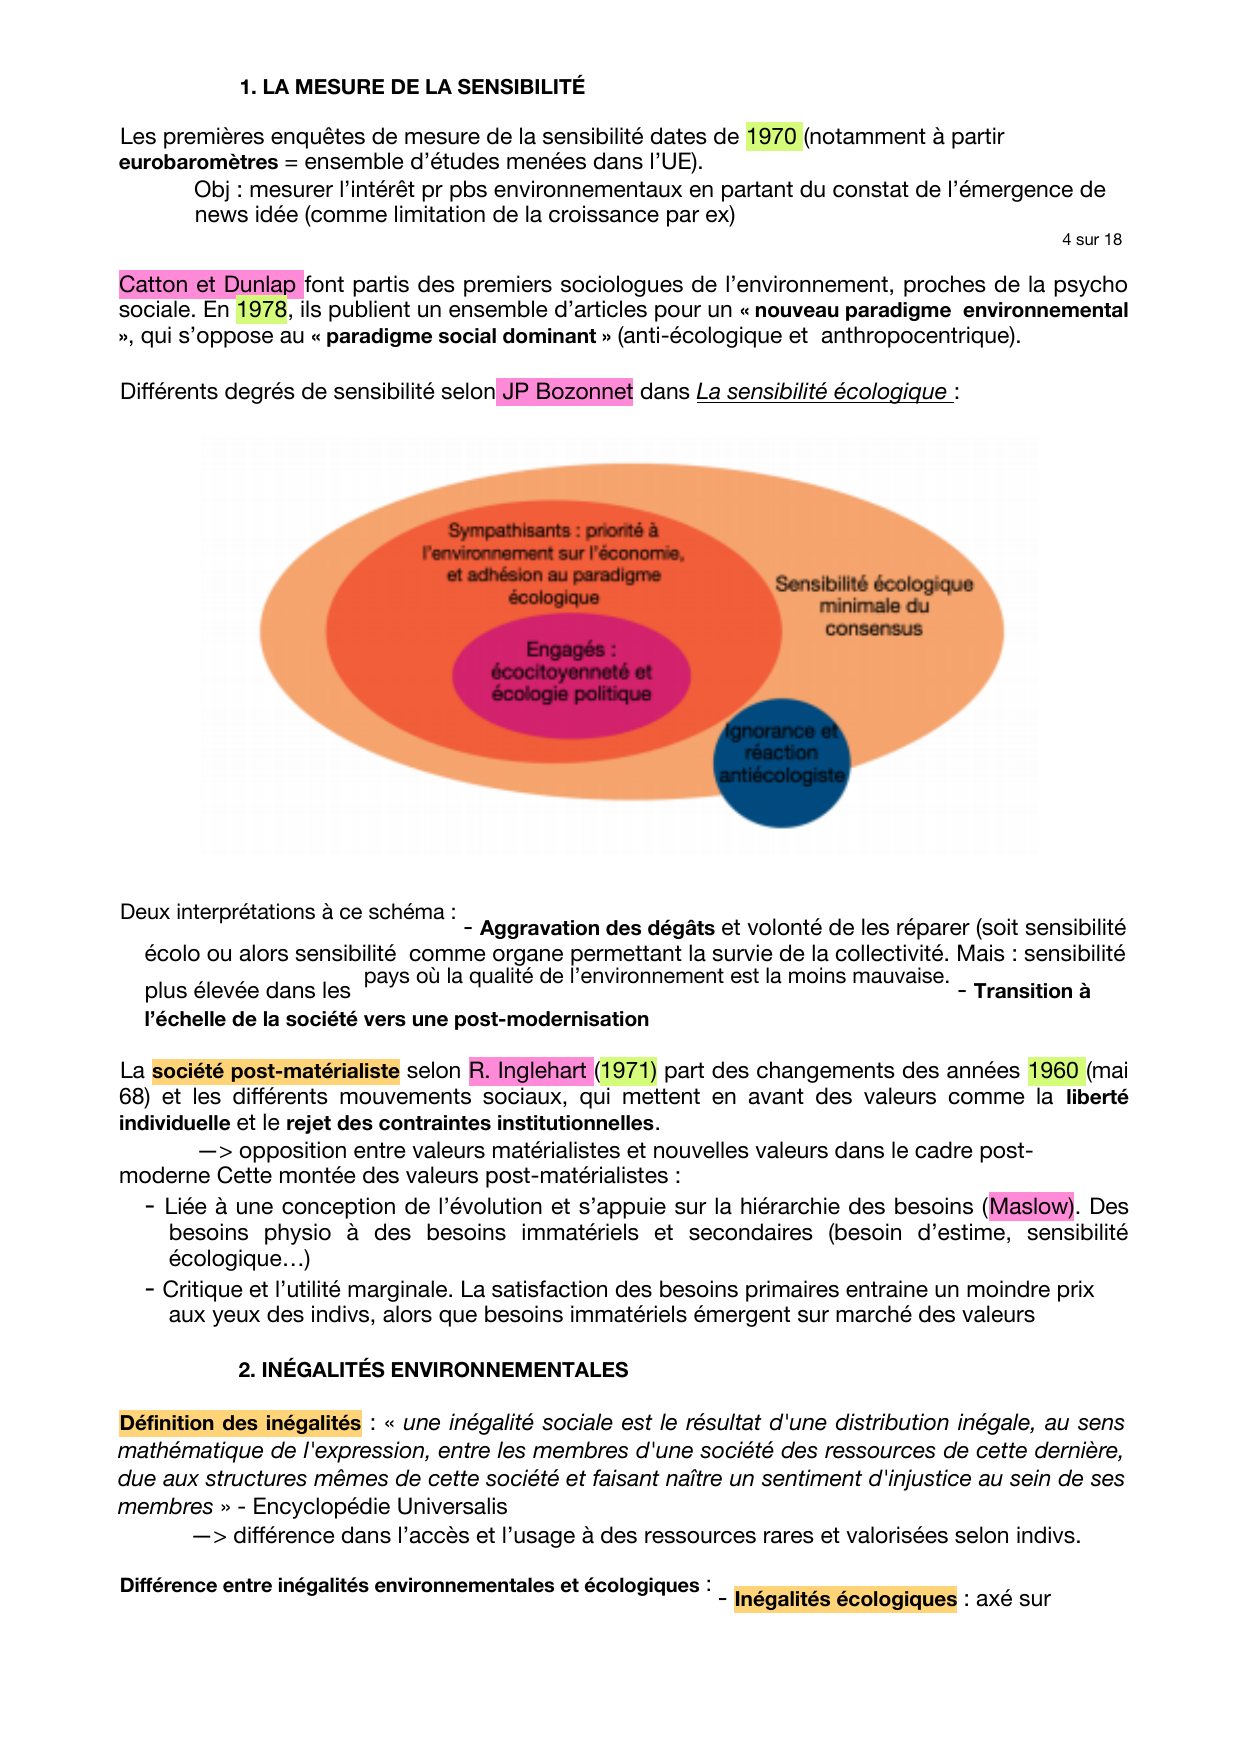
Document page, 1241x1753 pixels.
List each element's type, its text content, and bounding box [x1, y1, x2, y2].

text 1. LA MESURE DE LA SENSIBILITÉ [239, 74, 1128, 100]
text 4 sur 18 [43, 229, 1122, 250]
text - Liée à une conception de l’évolution et s’appuie sur la hiérarchie des besoins (Maslow). Des besoins physio à des besoins immatériels et secondaires (besoin d’estime, sensibilité écologique…) [144, 1190, 1129, 1273]
text - Critique et l’utilité marginale. La satisfaction des besoins primaires entraine un moindre prix aux yeux des indivs, alors que besoins immatériels émergent sur marché des valeurs [144, 1273, 1129, 1329]
text Les premières enquêtes de mesure de la sensibilité dates de 1970 (notamment à partir eurobaromètres = ensemble d’études menées dans l’UE). [118, 123, 1129, 176]
text Deux interprétations à ce schéma : - Aggravation des dégâts et volonté de les réparer (soit sensibilité écolo ou alors sensibilité comme organe permettant la survie de la collectivité. Mais : sensibilité plus élevée dans les pays où la qualité de l’environnement est la moins mauvaise. - Transition à l’échelle de la société vers une post-modernisation [120, 902, 1129, 1032]
text Catton et Dunlap font partis des premiers sociologues de l’environnement, proches de la psycho sociale. En 1978, ils publient un ensemble d’articles pour un « nouveau paradigme environnemental », qui s’oppose au « paradigme social dominant » (anti-écologique et anthropocentrique). [118, 271, 1129, 350]
text Obj : mesurer l’intérêt pr pbs environnementaux en partant du constat de l’émergence de news idée (comme limitation de la croissance par ex) [194, 176, 1129, 229]
text La société post-matérialiste selon R. Inglehart (1971) part des changements des années 1960 (mai 68) et les différents mouvements sociaux, qui mettent en avant des valeurs comme la liberté individuelle et le rejet des contraintes institutionnelles. [119, 1058, 1129, 1137]
text —> opposition entre valeurs matérialistes et nouvelles valeurs dans le cadre post-moderne Cette montée des valeurs post-matérialistes : [119, 1137, 1122, 1190]
picture [200, 437, 1040, 856]
text Définition des inégalités : « une inégalité sociale est le résultat d'une distribution inégale, au sens mathématique de l'expression, entre les membres d'une société des ressources de cette dernière, due aux structures mêmes de cette société et faisant naître un sentiment d'injustice au sein de ses membres » - Encyclopédie Universalis [118, 1408, 1129, 1521]
text —> différence dans l’accès et l’usage à des ressources rares et valorisées selon indivs. [43, 1521, 1082, 1550]
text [119, 1574, 1129, 1615]
text 2. INÉGALITÉS ENVIRONNEMENTALES [238, 1357, 1128, 1383]
